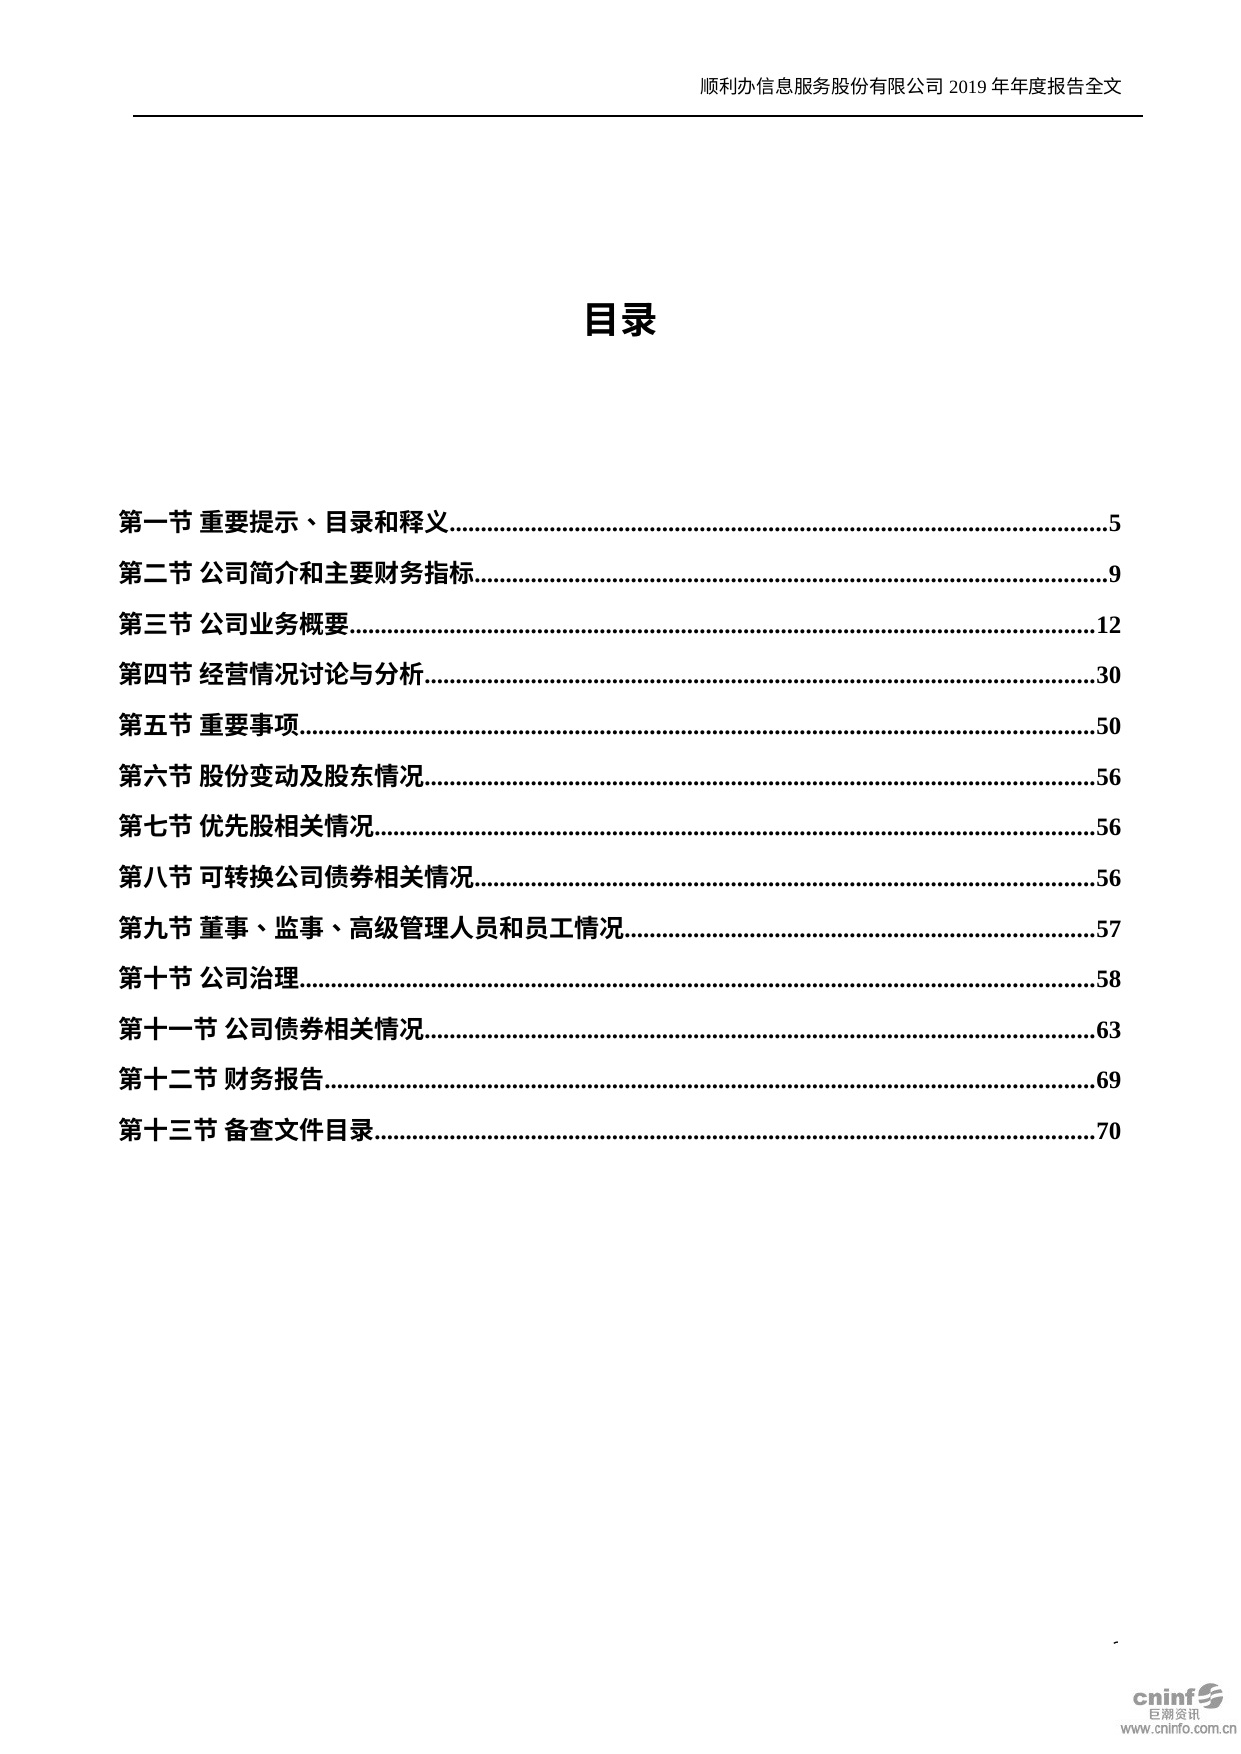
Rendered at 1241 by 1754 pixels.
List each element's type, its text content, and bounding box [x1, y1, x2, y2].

text 目录 [118, 296, 1122, 343]
picture [1115, 1680, 1240, 1737]
